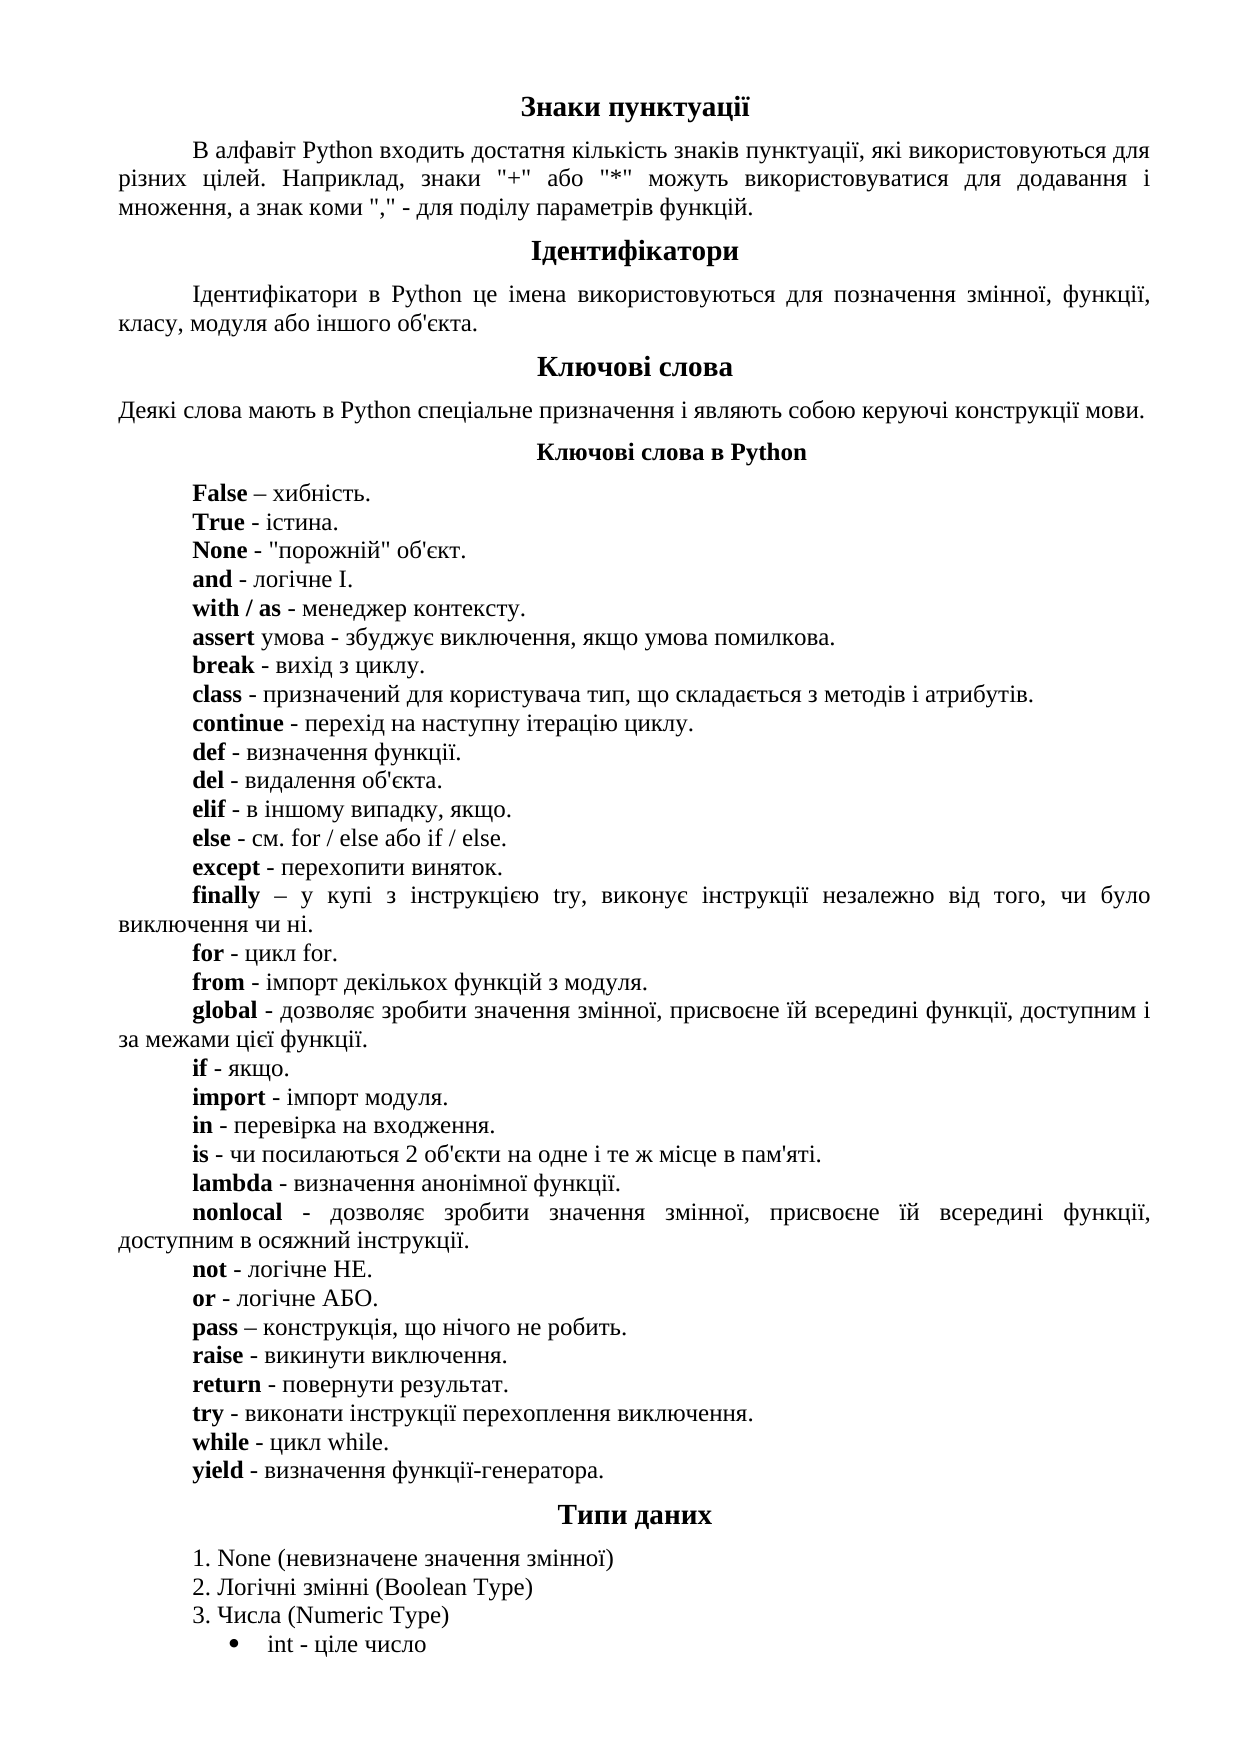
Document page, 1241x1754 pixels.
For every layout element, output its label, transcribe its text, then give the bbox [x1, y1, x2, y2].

text raise - викинути виключення. [118, 1341, 1152, 1369]
text or - логічне АБО. [118, 1283, 1152, 1312]
text global - дозволяє зробити значення змінної, присвоєне їй всередині функції, доступним і за межами цієї функції. [118, 996, 1152, 1053]
text class - призначений для користувача тип, що складається з методів і атрибутів. [118, 679, 1152, 708]
subtitle Ключові слова в Python [118, 437, 1152, 466]
text try - виконати інструкції перехоплення виключення. [118, 1398, 1152, 1427]
text return - повернути результат. [118, 1369, 1152, 1398]
text if - якщо. [118, 1053, 1152, 1082]
subtitle Типи даних [118, 1497, 1152, 1530]
subtitle Ключові слова [118, 349, 1152, 383]
text else - см. for / else або if / else. [118, 823, 1152, 852]
text Деякі слова мають в Python спеціальне призначення і являють собою керуючі конструкції мови. [118, 396, 1152, 424]
text None - "порожній" об'єкт. [118, 536, 1152, 564]
list int - ціле число [229, 1629, 1152, 1658]
subtitle Ідентифікатори [118, 233, 1152, 267]
text elif - в іншому випадку, якщо. [118, 794, 1152, 823]
text with / as - менеджер контексту. [118, 593, 1152, 622]
text while - цикл while. [118, 1427, 1152, 1456]
text and - логічне І. [118, 564, 1152, 593]
text from - імпорт декількох функцій з модуля. [118, 967, 1152, 996]
text not - логічне НЕ. [118, 1254, 1152, 1283]
text in - перевірка на входження. [118, 1111, 1152, 1139]
text В алфавіт Python входить достатня кількість знаків пунктуації, які використовуються для різних цілей. Наприклад, знаки "+" або "*" можуть використовуватися для додавання і множення, а знак коми "," - для поділу параметрів функцій. [118, 135, 1152, 221]
text pass – конструкція, що нічого не робить. [118, 1312, 1152, 1341]
text break - вихід з циклу. [118, 651, 1152, 679]
text Ідентифікатори в Python це імена використовуються для позначення змінної, функції, класу, модуля або іншого об'єкта. [118, 279, 1152, 337]
text lambda - визначення анонімної функції. [118, 1168, 1152, 1197]
text 2. Логічні змінні (Boolean Type) [118, 1572, 1152, 1600]
text import - імпорт модуля. [118, 1082, 1152, 1111]
text except - перехопити виняток. [118, 852, 1152, 881]
text continue - перехід на наступну ітерацію циклу. [118, 708, 1152, 737]
text assert умова - збуджує виключення, якщо умова помилкова. [118, 622, 1152, 651]
text 1. None (невизначене значення змінної) [118, 1543, 1152, 1572]
text 3. Числа (Numeric Type) [118, 1600, 1152, 1629]
text def - визначення функції. [118, 737, 1152, 766]
text finally – у купі з інструкцією try, виконує інструкції незалежно від того, чи було виключення чи ні. [118, 881, 1152, 938]
text yield - визначення функції-генератора. [118, 1456, 1152, 1484]
text True - істина. [118, 507, 1152, 536]
subtitle Знаки пунктуації [118, 89, 1152, 122]
text is - чи посилаються 2 об'єкти на одне і те ж місце в пам'яті. [118, 1139, 1152, 1168]
text nonlocal - дозволяє зробити значення змінної, присвоєне їй всередині функції, доступним в осяжний інструкції. [118, 1197, 1152, 1254]
text False – хибність. [118, 478, 1152, 507]
text for - цикл for. [118, 938, 1152, 967]
text del - видалення об'єкта. [118, 766, 1152, 794]
